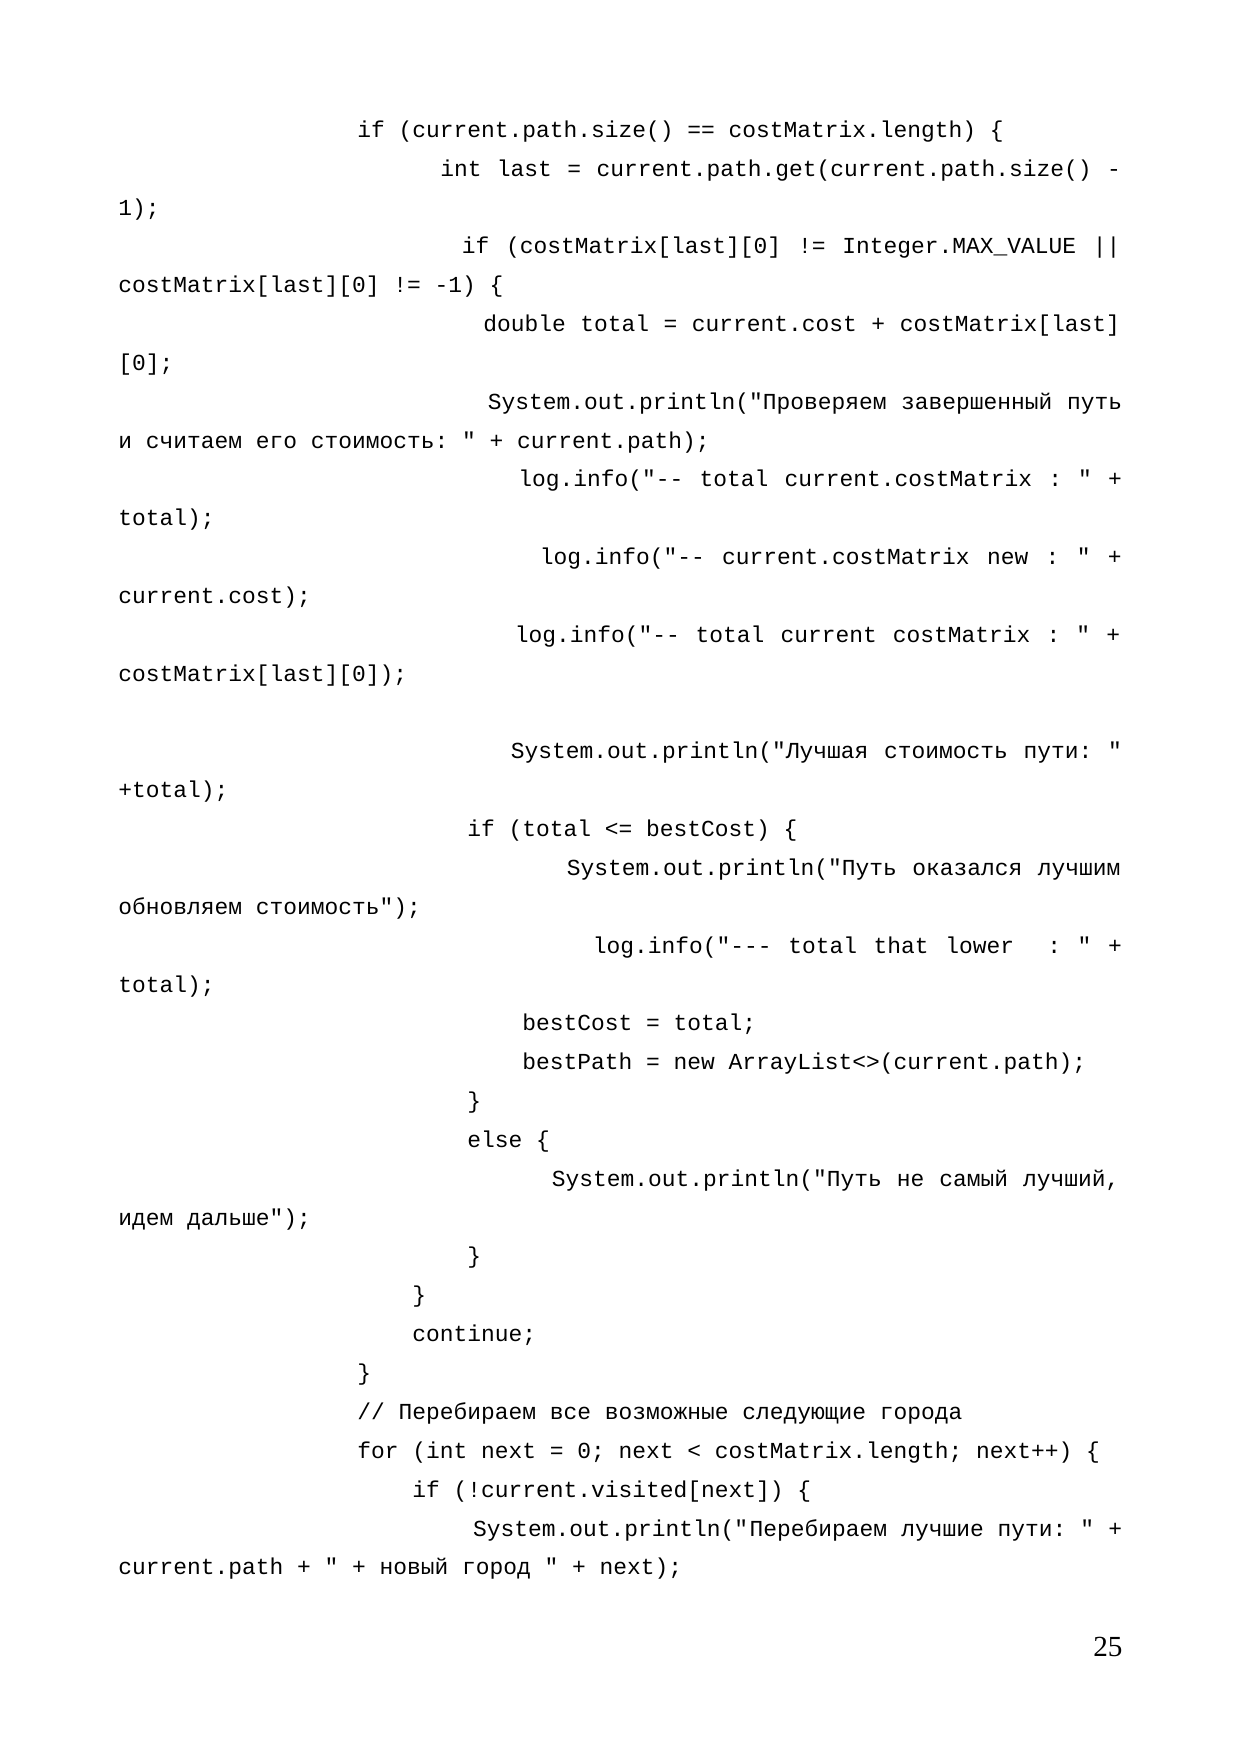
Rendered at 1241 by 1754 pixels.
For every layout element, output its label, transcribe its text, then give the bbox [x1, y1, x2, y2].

text if (costMatrix[last][0] != Integer.MAX_VALUE || costMatrix[last][0] != -1) { [118, 235, 1122, 299]
text else { [118, 1128, 1122, 1154]
text System.out.println("Лучшая стоимость пути: " +total); [118, 740, 1122, 804]
text if (!current.visited[next]) { [118, 1478, 1122, 1504]
text System.out.println("Путь оказался лучшим обновляем стоимость"); [118, 856, 1122, 921]
text if (total <= bestCost) { [118, 817, 1122, 843]
text log.info("-- current.costMatrix new : " + current.cost); [118, 546, 1122, 610]
text if (current.path.size() == costMatrix.length) { [118, 118, 1122, 144]
text continue; [118, 1323, 1122, 1348]
text System.out.println("Проверяем завершенный путь и считаем его стоимость: " + current.path); [118, 390, 1122, 455]
text } [118, 1284, 1122, 1310]
text bestCost = total; [118, 1012, 1122, 1038]
text } [118, 1089, 1122, 1115]
text System.out.println("Путь не самый лучший, идем дальше"); [118, 1167, 1122, 1232]
text int last = current.path.get(current.path.size() - 1); [118, 157, 1122, 222]
text } [118, 1245, 1122, 1271]
text log.info("-- total current costMatrix : " + costMatrix[last][0]); [118, 623, 1122, 688]
text } [118, 1361, 1122, 1387]
text for (int next = 0; next < costMatrix.length; next++) { [118, 1439, 1122, 1465]
text log.info("--- total that lower : " + total); [118, 934, 1122, 999]
text double total = current.cost + costMatrix[last][0]; [118, 312, 1122, 377]
text System.out.println("Перебираем лучшие пути: " + current.path + " + новый город " + next); [118, 1517, 1122, 1582]
text log.info("-- total current.costMatrix : " + total); [118, 468, 1122, 533]
text bestPath = new ArrayList<>(current.path); [118, 1051, 1122, 1077]
text // Перебираем все возможные следующие города [118, 1400, 1122, 1426]
